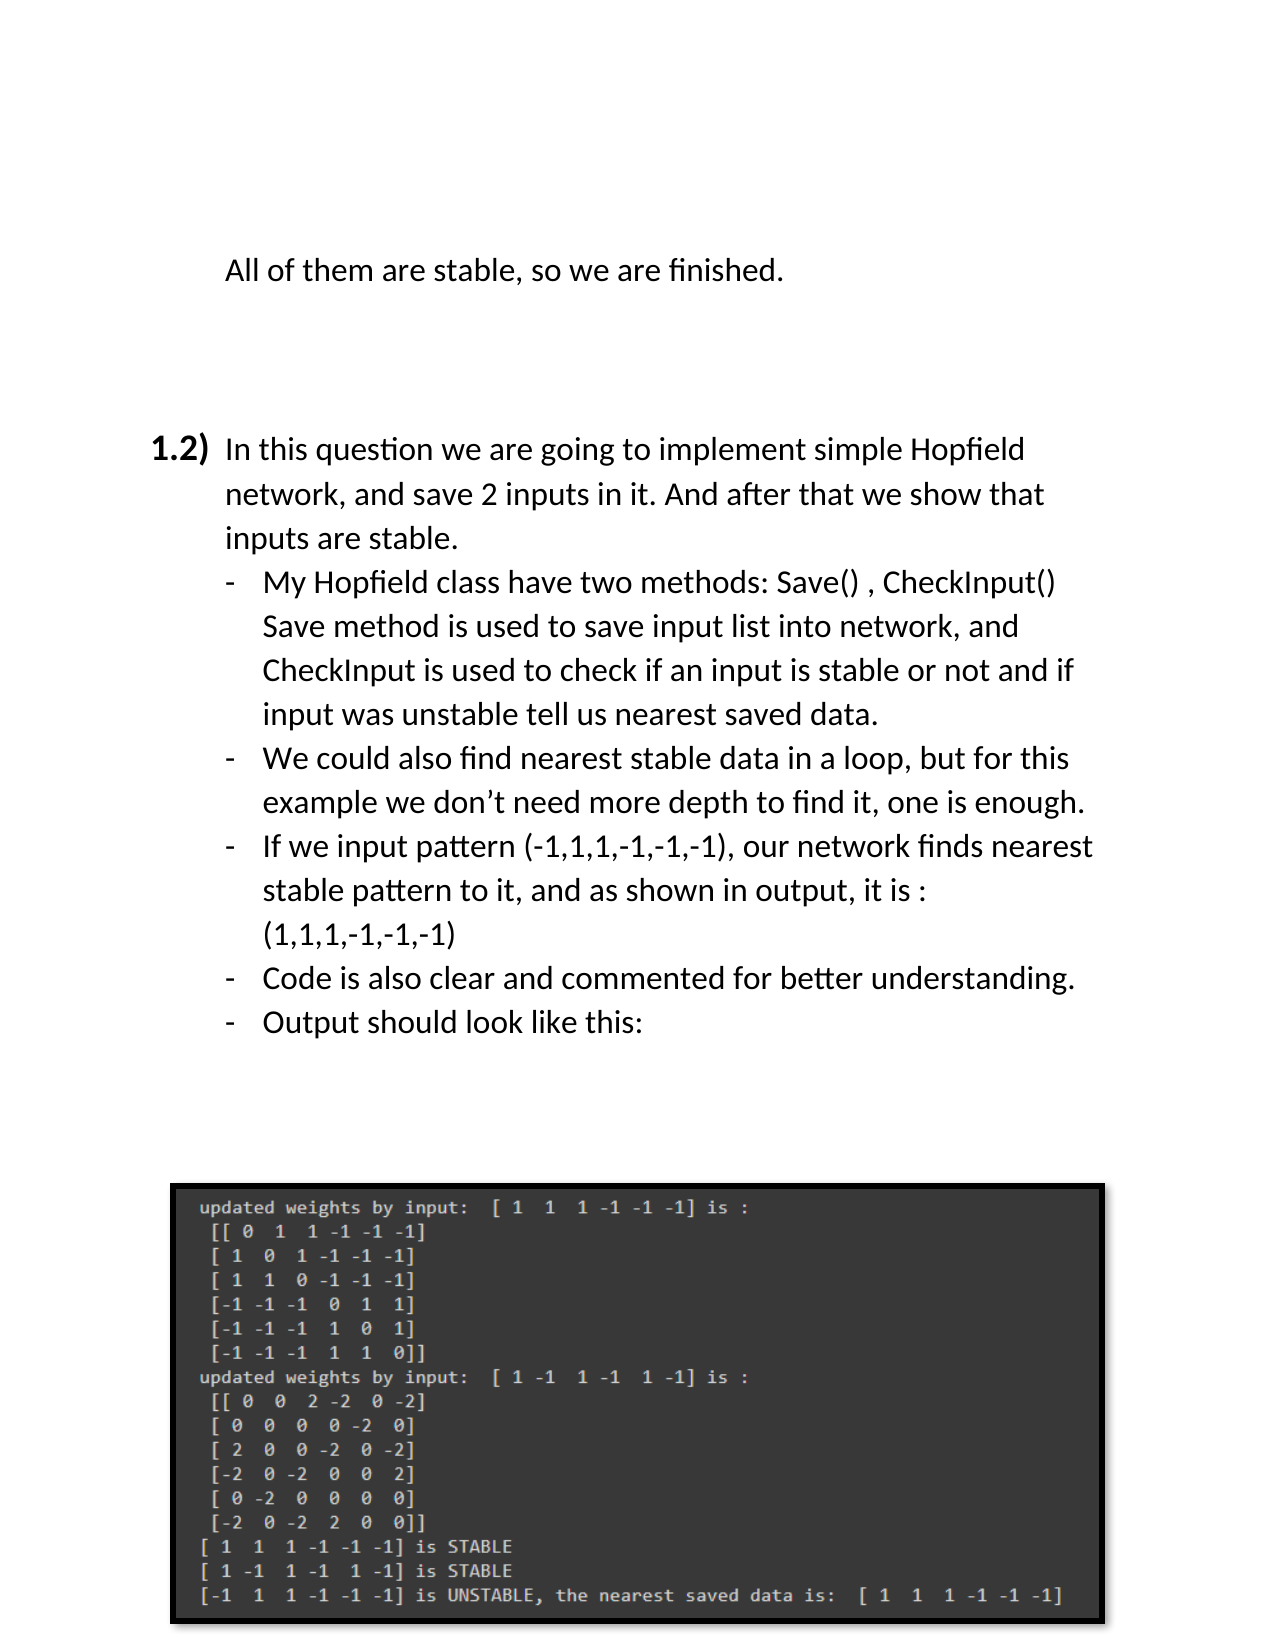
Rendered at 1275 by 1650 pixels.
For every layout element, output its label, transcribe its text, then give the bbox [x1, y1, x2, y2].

list Save method is used to save input list into network, and CheckInput is used to check if an input is stable or not and if input was unstable tell us nearest saved data. [262, 605, 1125, 734]
picture [176, 1189, 1099, 1618]
list My Hopfield class have two methods: Save() , CheckInput() [225, 561, 1125, 602]
list 0 + 0 + 2 + 0 = 2 1 All of them are stable, so we are finished. [225, 150, 1125, 289]
list In this question we are going to implement simple Hopfield network, and save 2 inputs in it. And after that we show that inputs are stable. [150, 424, 1125, 558]
list We could also find nearest stable data in a loop, but for this example we don’t need more depth to find it, one is enough. [225, 737, 1125, 822]
list If we input pattern (-1,1,1,-1,-1,-1), our network finds nearest stable pattern to it, and as shown in output, it is : (1,1,1,-1,-1,-1) [225, 825, 1125, 954]
list Code is also clear and commented for better understanding. [225, 957, 1125, 998]
list Output should look like this: [225, 1001, 1125, 1042]
